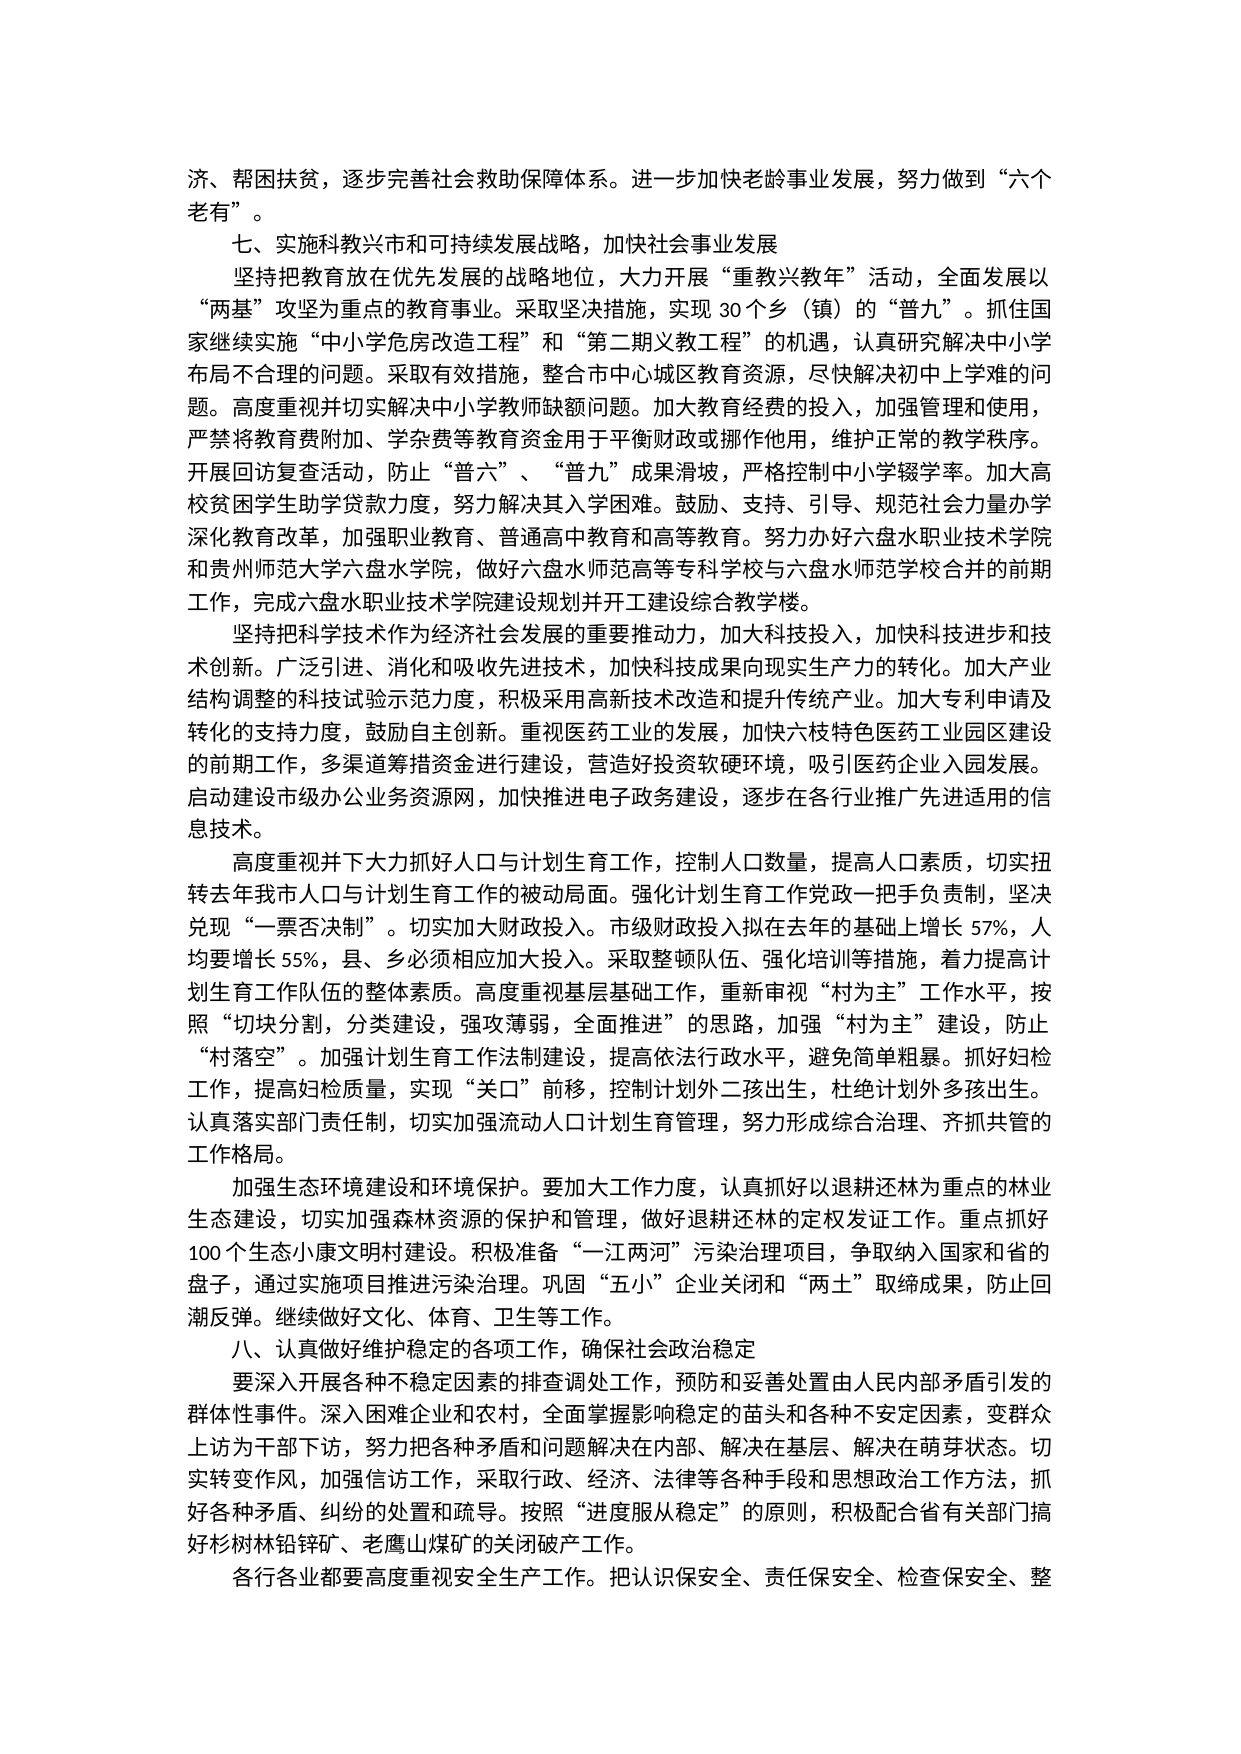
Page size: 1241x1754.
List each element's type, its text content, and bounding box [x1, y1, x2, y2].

text 八、认真做好维护稳定的各项工作，确保社会政治稳定 [187, 1332, 1053, 1364]
text 高度重视并下大力抓好人口与计划生育工作，控制人口数量，提高人口素质，切实扭转去年我市人口与计划生育工作的被动局面。强化计划生育工作党政一把手负责制，坚决兑现“一票否决制”。切实加大财政投入。市级财政投入拟在去年的基础上增长57%，人均要增长55%，县、乡必须相应加大投入。采取整顿队伍、强化培训等措施，着力提高计划生育工作队伍的整体素质。高度重视基层基础工作，重新审视“村为主”工作水平，按照“切块分割，分类建设，强攻薄弱，全面推进”的思路，加强“村为主”建设，防止“村落空”。加强计划生育工作法制建设，提高依法行政水平，避免简单粗暴。抓好妇检工作，提高妇检质量，实现“关口”前移，控制计划外二孩出生，杜绝计划外多孩出生。认真落实部门责任制，切实加强流动人口计划生育管理，努力形成综合治理、齐抓共管的工作格局。 [187, 844, 1053, 1169]
text 七、实施科教兴市和可持续发展战略，加快社会事业发展 [187, 227, 1053, 259]
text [187, 1559, 1053, 1592]
text 加强生态环境建设和环境保护。要加大工作力度，认真抓好以退耕还林为重点的林业生态建设，切实加强森林资源的保护和管理，做好退耕还林的定权发证工作。重点抓好100个生态小康文明村建设。积极准备“一江两河”污染治理项目，争取纳入国家和省的盘子，通过实施项目推进污染治理。巩固“五小”企业关闭和“两土”取缔成果，防止回潮反弹。继续做好文化、体育、卫生等工作。 [187, 1169, 1053, 1332]
text 要深入开展各种不稳定因素的排查调处工作，预防和妥善处置由人民内部矛盾引发的群体性事件。深入困难企业和农村，全面掌握影响稳定的苗头和各种不安定因素，变群众上访为干部下访，努力把各种矛盾和问题解决在内部、解决在基层、解决在萌芽状态。切实转变作风，加强信访工作，采取行政、经济、法律等各种手段和思想政治工作方法，抓好各种矛盾、纠纷的处置和疏导。按照“进度服从稳定”的原则，积极配合省有关部门搞好杉树林铅锌矿、老鹰山煤矿的关闭破产工作。 [187, 1364, 1053, 1559]
text 坚持把科学技术作为经济社会发展的重要推动力，加大科技投入，加快科技进步和技术创新。广泛引进、消化和吸收先进技术，加快科技成果向现实生产力的转化。加大产业结构调整的科技试验示范力度，积极采用高新技术改造和提升传统产业。加大专利申请及转化的支持力度，鼓励自主创新。重视医药工业的发展，加快六枝特色医药工业园区建设的前期工作，多渠道筹措资金进行建设，营造好投资软硬环境，吸引医药企业入园发展。启动建设市级办公业务资源网，加快推进电子政务建设，逐步在各行业推广先进适用的信息技术。 [187, 617, 1053, 844]
text 坚持把教育放在优先发展的战略地位，大力开展“重教兴教年”活动，全面发展以“两基”攻坚为重点的教育事业。采取坚决措施，实现30个乡（镇）的“普九”。抓住国家继续实施“中小学危房改造工程”和“第二期义教工程”的机遇，认真研究解决中小学布局不合理的问题。采取有效措施，整合市中心城区教育资源，尽快解决初中上学难的问题。高度重视并切实解决中小学教师缺额问题。加大教育经费的投入，加强管理和使用，严禁将教育费附加、学杂费等教育资金用于平衡财政或挪作他用，维护正常的教学秩序。开展回访复查活动，防止“普六”、“普九”成果滑坡，严格控制中小学辍学率。加大高校贫困学生助学贷款力度，努力解决其入学困难。鼓励、支持、引导、规范社会力量办学。深化教育改革，加强职业教育、普通高中教育和高等教育。努力办好六盘水职业技术学院和贵州师范大学六盘水学院，做好六盘水师范高等专科学校与六盘水师范学校合并的前期工作，完成六盘水职业技术学院建设规划并开工建设综合教学楼。 [187, 259, 1053, 617]
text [187, 162, 1053, 227]
